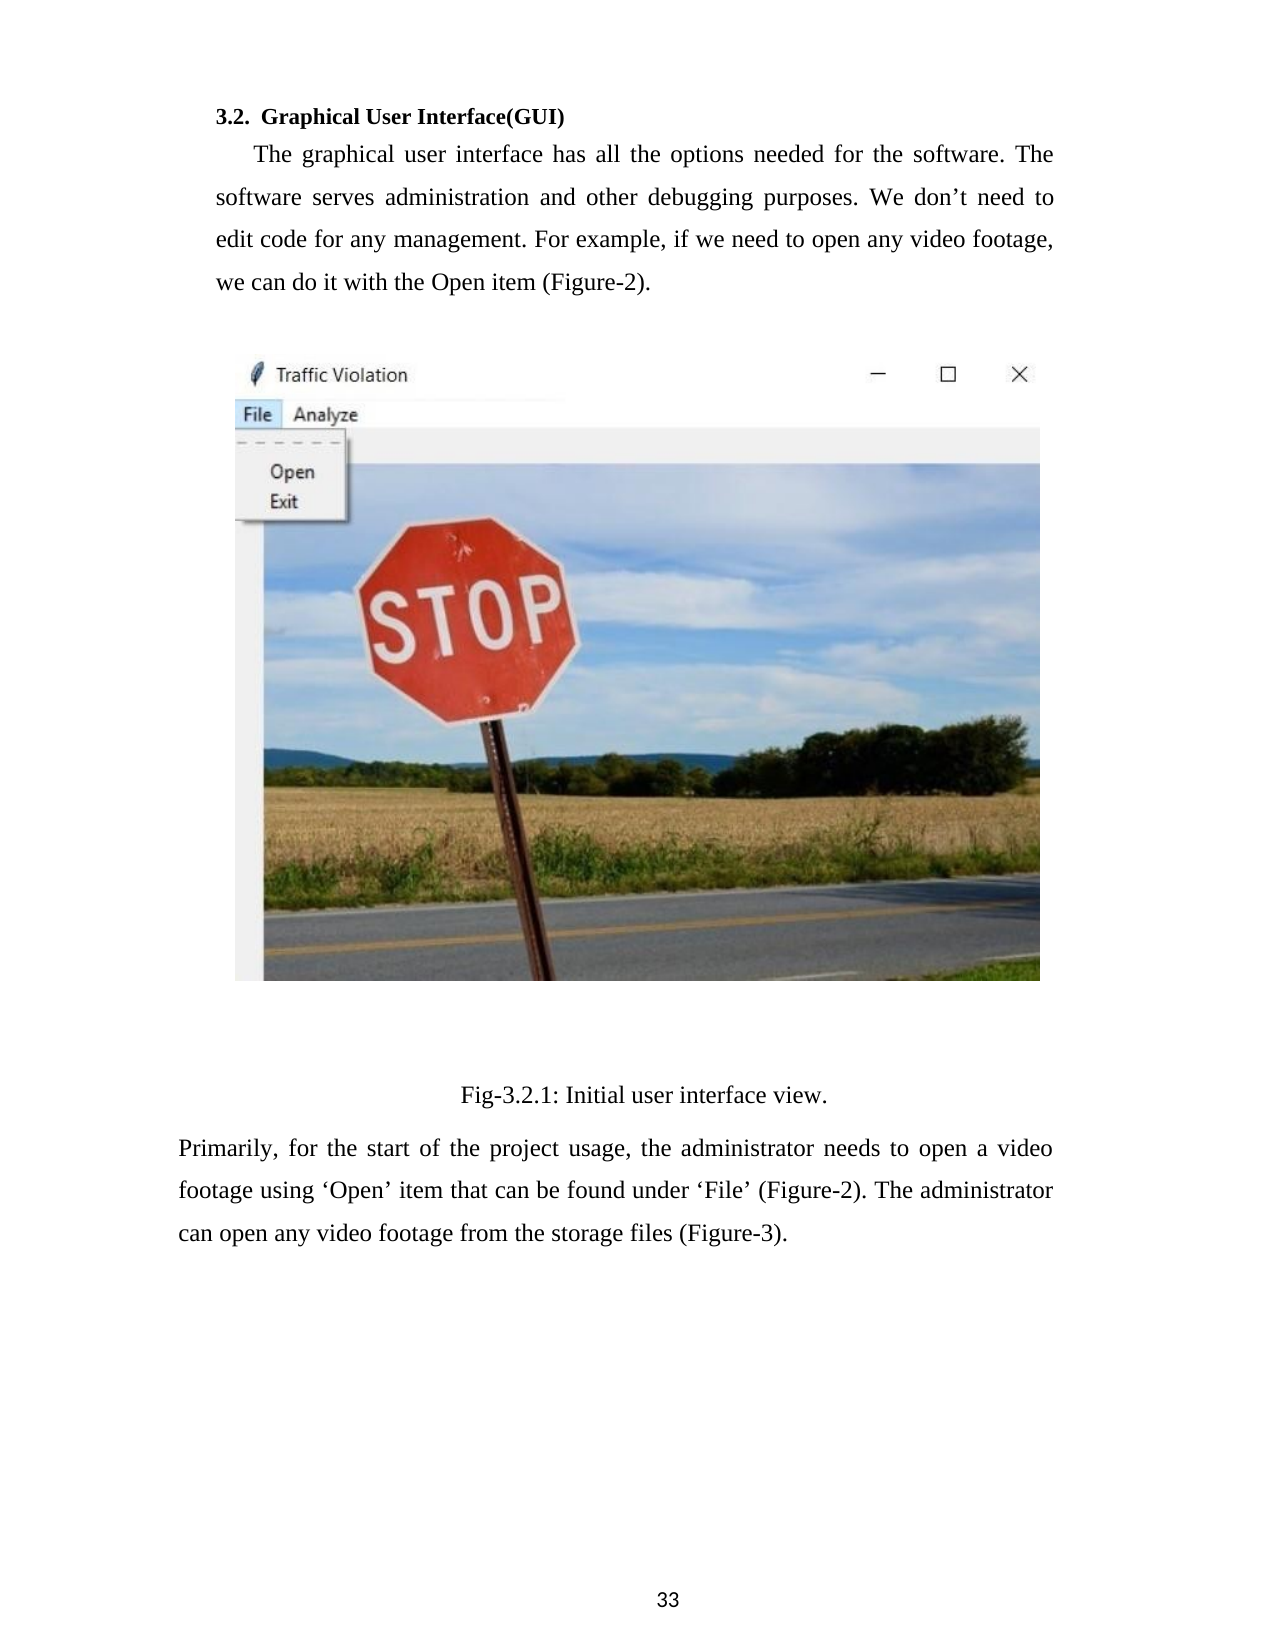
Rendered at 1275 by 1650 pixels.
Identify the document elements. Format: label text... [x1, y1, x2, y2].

text The graphical user interface has all the options needed for the software. The software serves administration and other debugging purposes. We don’t need to edit code for any management. For example, if we need to open any video footage, we can do it with the Open item (Figure-2). [216, 139, 1055, 296]
subtitle Graphical User Interface(GUI) [216, 103, 1157, 129]
text Primarily, for the start of the project usage, the administrator needs to open a video footage using ‘Open’ item that can be found under ‘File’ (Figure-2). The administrator can open any video footage from the storage files (Figure-3). [178, 1133, 1054, 1247]
picture [235, 354, 1040, 981]
text Fig-3.2.1: Initial user interface view. [406, 1080, 882, 1109]
